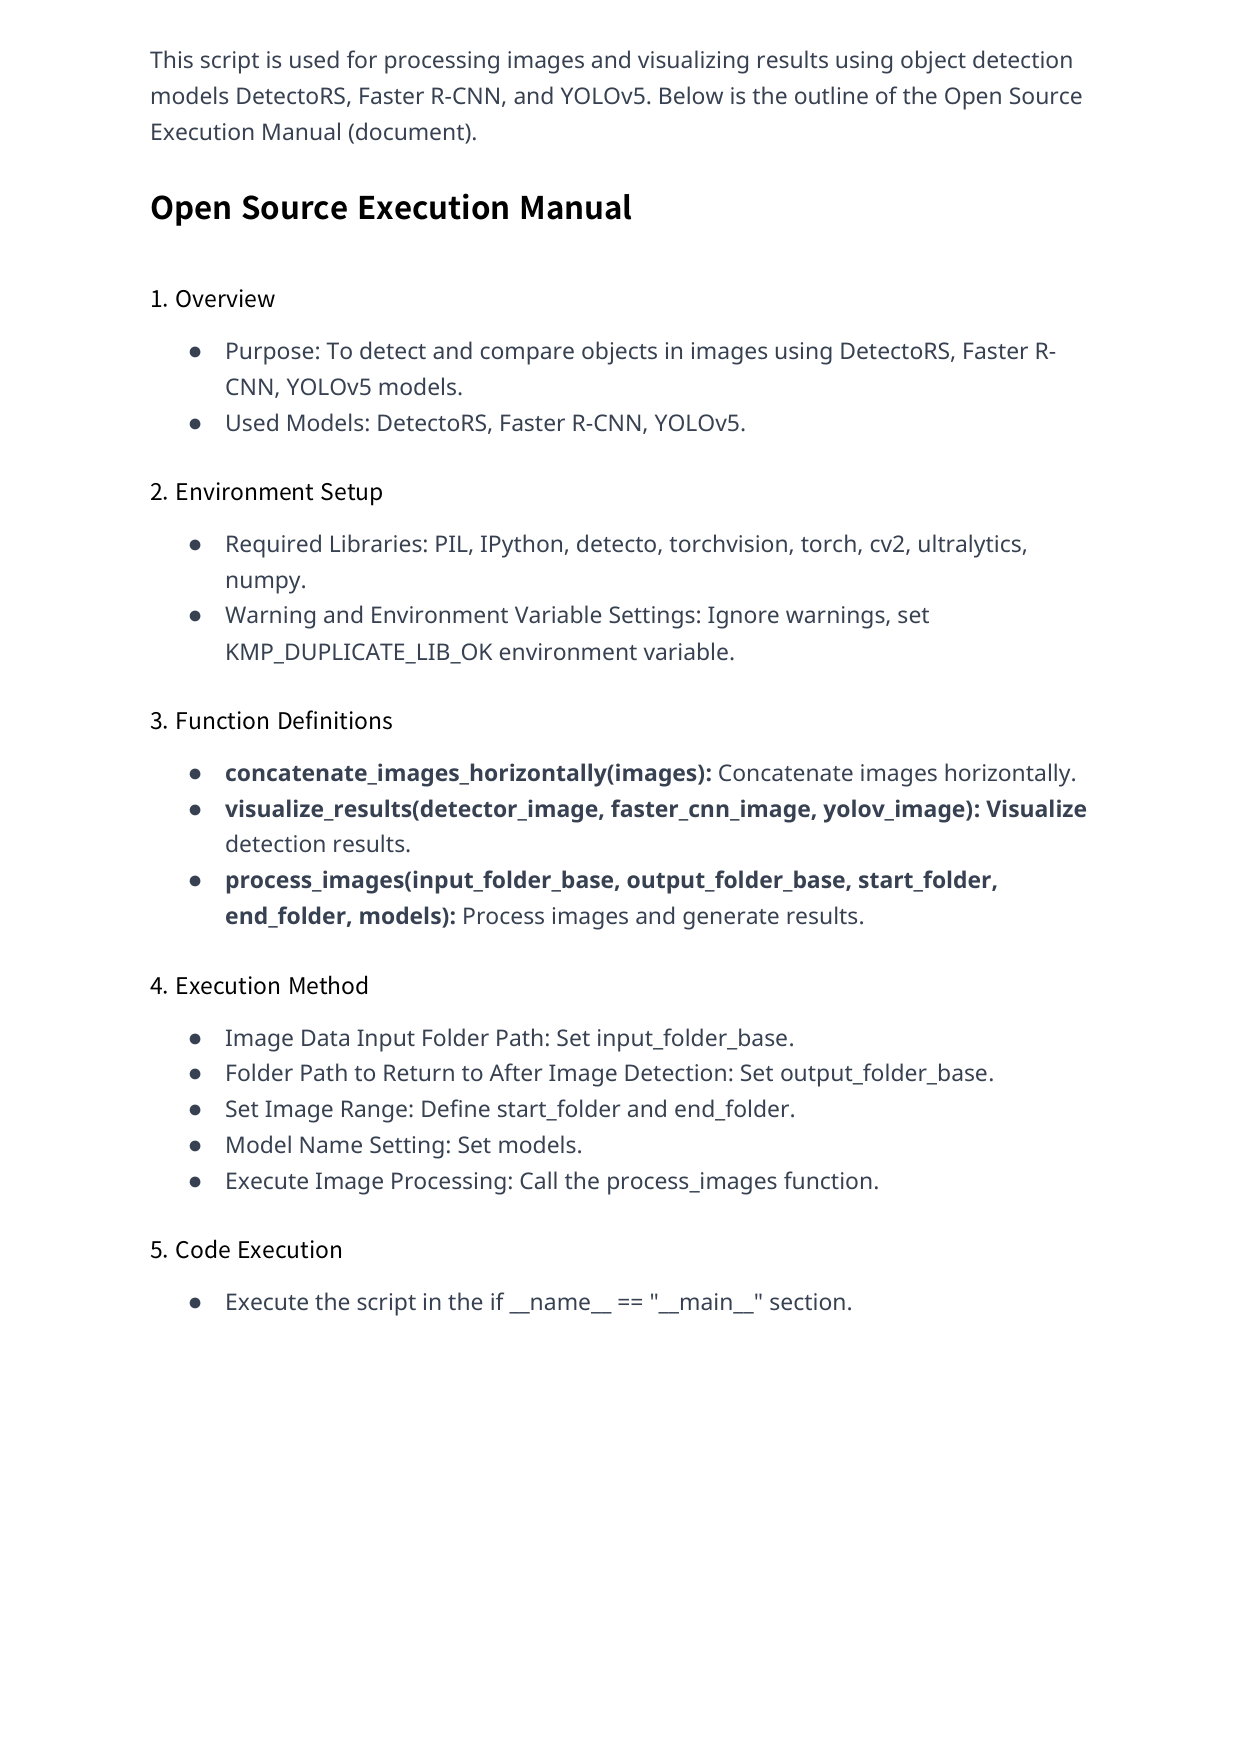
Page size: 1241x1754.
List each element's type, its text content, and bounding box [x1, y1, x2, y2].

subtitle 4. Execution Method [150, 967, 1090, 1001]
subtitle Open Source Execution Manual [150, 183, 1090, 228]
list concatenate_images_horizontally(images): Concatenate images horizontally. [187, 757, 1090, 788]
list Used Models: DetectoRS, Faster R-CNN, YOLOv5. [187, 406, 1090, 438]
list Execute Image Processing: Call the process_images function. [187, 1165, 1090, 1196]
list Required Libraries: PIL, IPython, detecto, torchvision, torch, cv2, ultralytics, numpy. [187, 528, 1090, 595]
text This script is used for processing images and visualizing results using object detection models DetectoRS, Faster R-CNN, and YOLOv5. Below is the outline of the Open Source Execution Manual (document). [150, 44, 1090, 147]
list Execute the script in the if __name__ == "__main__" section. [187, 1286, 1090, 1318]
list Purpose: To detect and compare objects in images using DetectoRS, Faster R-CNN, YOLOv5 models. [187, 334, 1090, 402]
list Warning and Environment Variable Settings: Ignore warnings, set KMP_DUPLICATE_LIB_OK environment variable. [187, 599, 1090, 667]
list Set Image Range: Define start_folder and end_folder. [187, 1093, 1090, 1124]
list Folder Path to Return to After Image Detection: Set output_folder_base. [187, 1057, 1090, 1089]
list Image Data Input Folder Path: Set input_folder_base. [187, 1021, 1090, 1053]
subtitle 3. Function Definitions [150, 703, 1090, 736]
list visualize_results(detector_image, faster_cnn_image, yolov_image): Visualize detection results. [187, 792, 1090, 860]
list Model Name Setting: Set models. [187, 1129, 1090, 1161]
list process_images(input_folder_base, output_folder_base, start_folder, end_folder, models): Process images and generate results. [187, 864, 1090, 932]
subtitle 2. Environment Setup [150, 474, 1090, 507]
subtitle 5. Code Execution [150, 1232, 1090, 1266]
subtitle 1. Overview [150, 281, 1090, 314]
